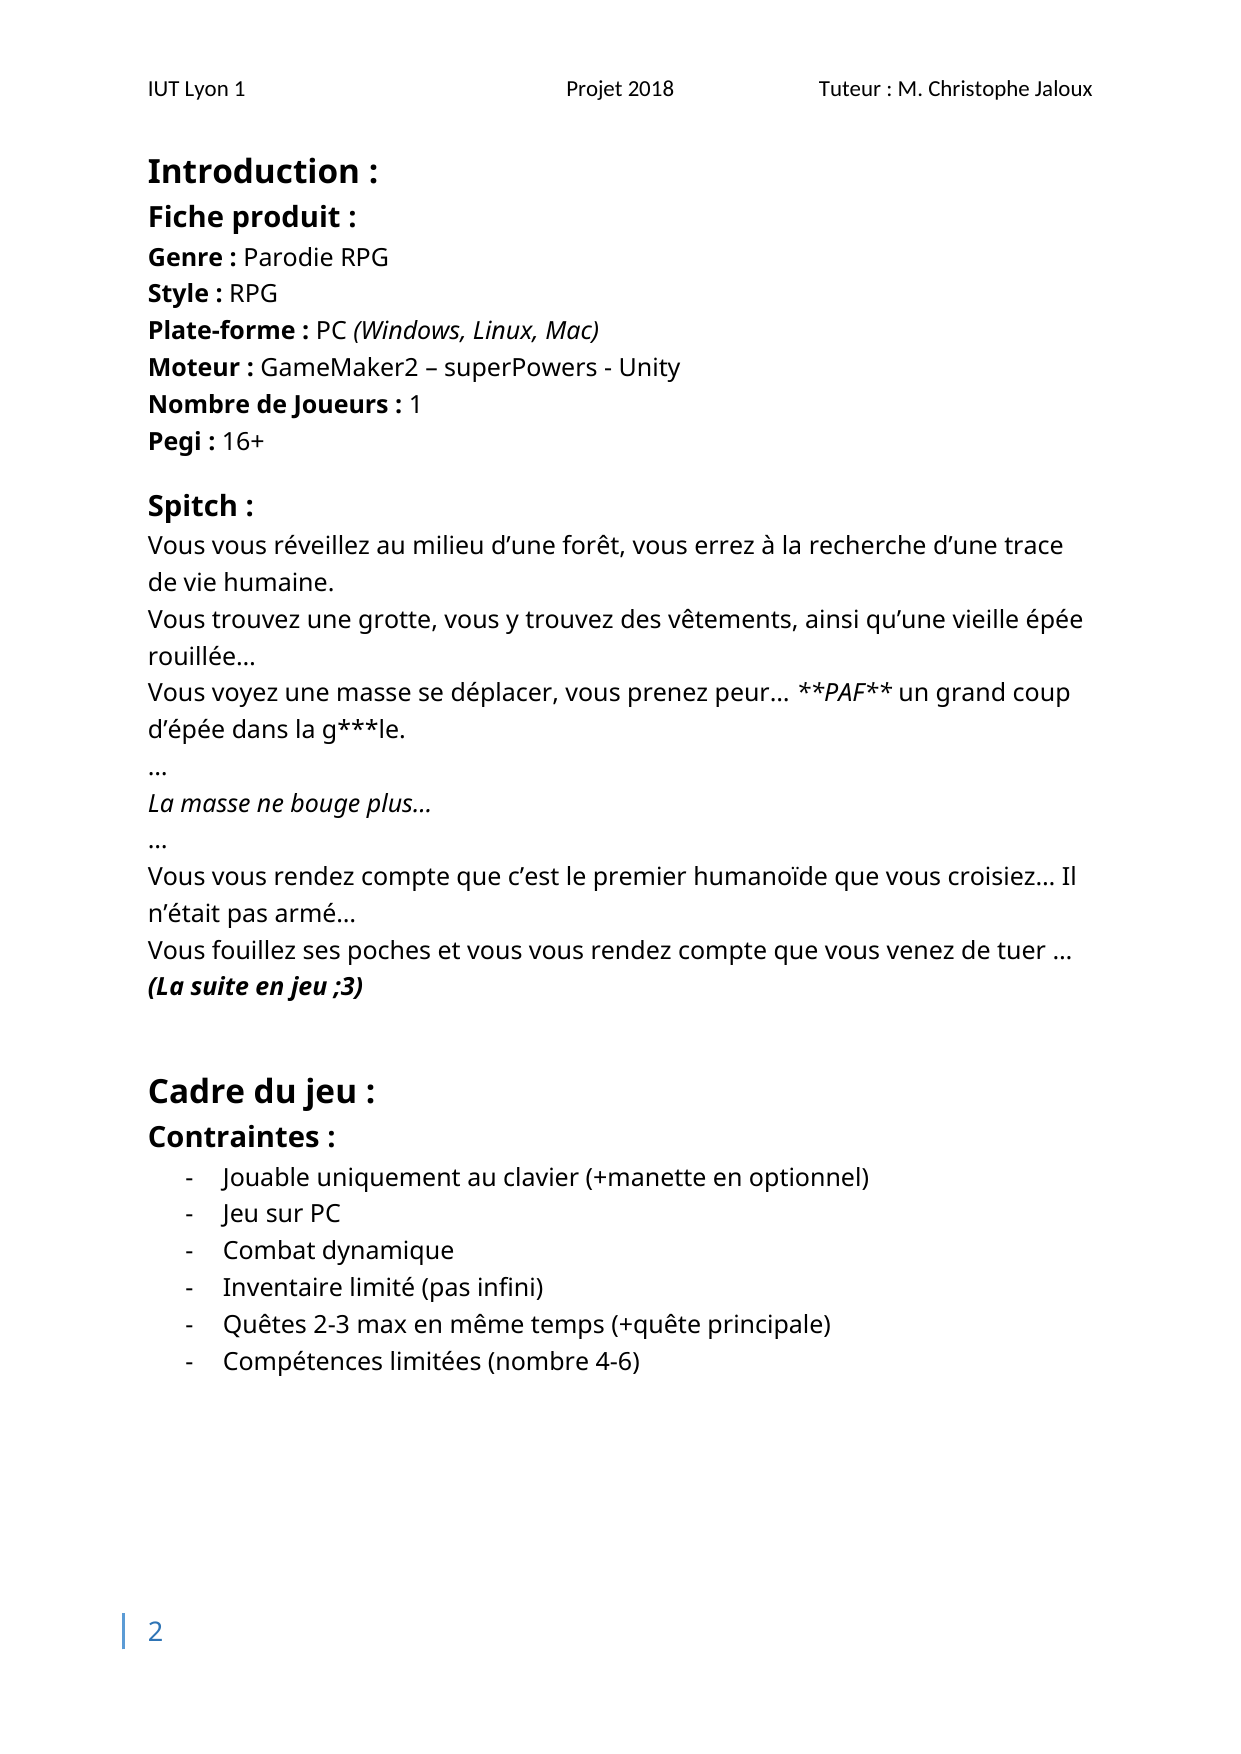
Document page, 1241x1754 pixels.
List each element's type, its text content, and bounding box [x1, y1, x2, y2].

text Pegi : 16+ [148, 423, 1093, 457]
list Compétences limitées (nombre 4-6) [185, 1343, 1093, 1377]
text Contraintes : [148, 1117, 1093, 1156]
text Vous vous rendez compte que c’est le premier humanoïde que vous croisiez… Il n’était pas armé… [148, 859, 1093, 929]
text Vous vous réveillez au milieu d’une forêt, vous errez à la recherche d’une trace de vie humaine. [148, 528, 1093, 599]
text (La suite en jeu ;3) [148, 969, 1093, 1003]
list Quêtes 2-3 max en même temps (+quête principale) [185, 1306, 1093, 1341]
text Style : RPG [148, 276, 1093, 310]
text La masse ne bouge plus… [148, 785, 1093, 819]
list Jouable uniquement au clavier (+manette en optionnel) [185, 1159, 1093, 1193]
text Spitch : [148, 485, 1093, 525]
text Vous fouillez ses poches et vous vous rendez compte que vous venez de tuer … [148, 932, 1093, 966]
text Plate-forme : PC (Windows, Linux, Mac) Moteur : GameMaker2 – superPowers - Unity [148, 313, 1093, 384]
text Nombre de Joueurs : 1 [148, 386, 1093, 421]
text … [148, 748, 1093, 782]
text Vous voyez une masse se déplacer, vous prenez peur… **PAF** un grand coup d’épée dans la g***le. [148, 675, 1093, 746]
text Introduction : [148, 148, 1093, 193]
list Combat dynamique [185, 1233, 1093, 1267]
text Vous trouvez une grotte, vous y trouvez des vêtements, ainsi qu’une vieille épée rouillée… [148, 601, 1093, 672]
list Inventaire limité (pas infini) [185, 1270, 1093, 1304]
text … [148, 822, 1093, 856]
list Jeu sur PC [185, 1196, 1093, 1230]
text Genre : Parodie RPG [148, 239, 1093, 273]
text Cadre du jeu : [148, 1068, 1093, 1113]
text Fiche produit : [148, 197, 1093, 236]
